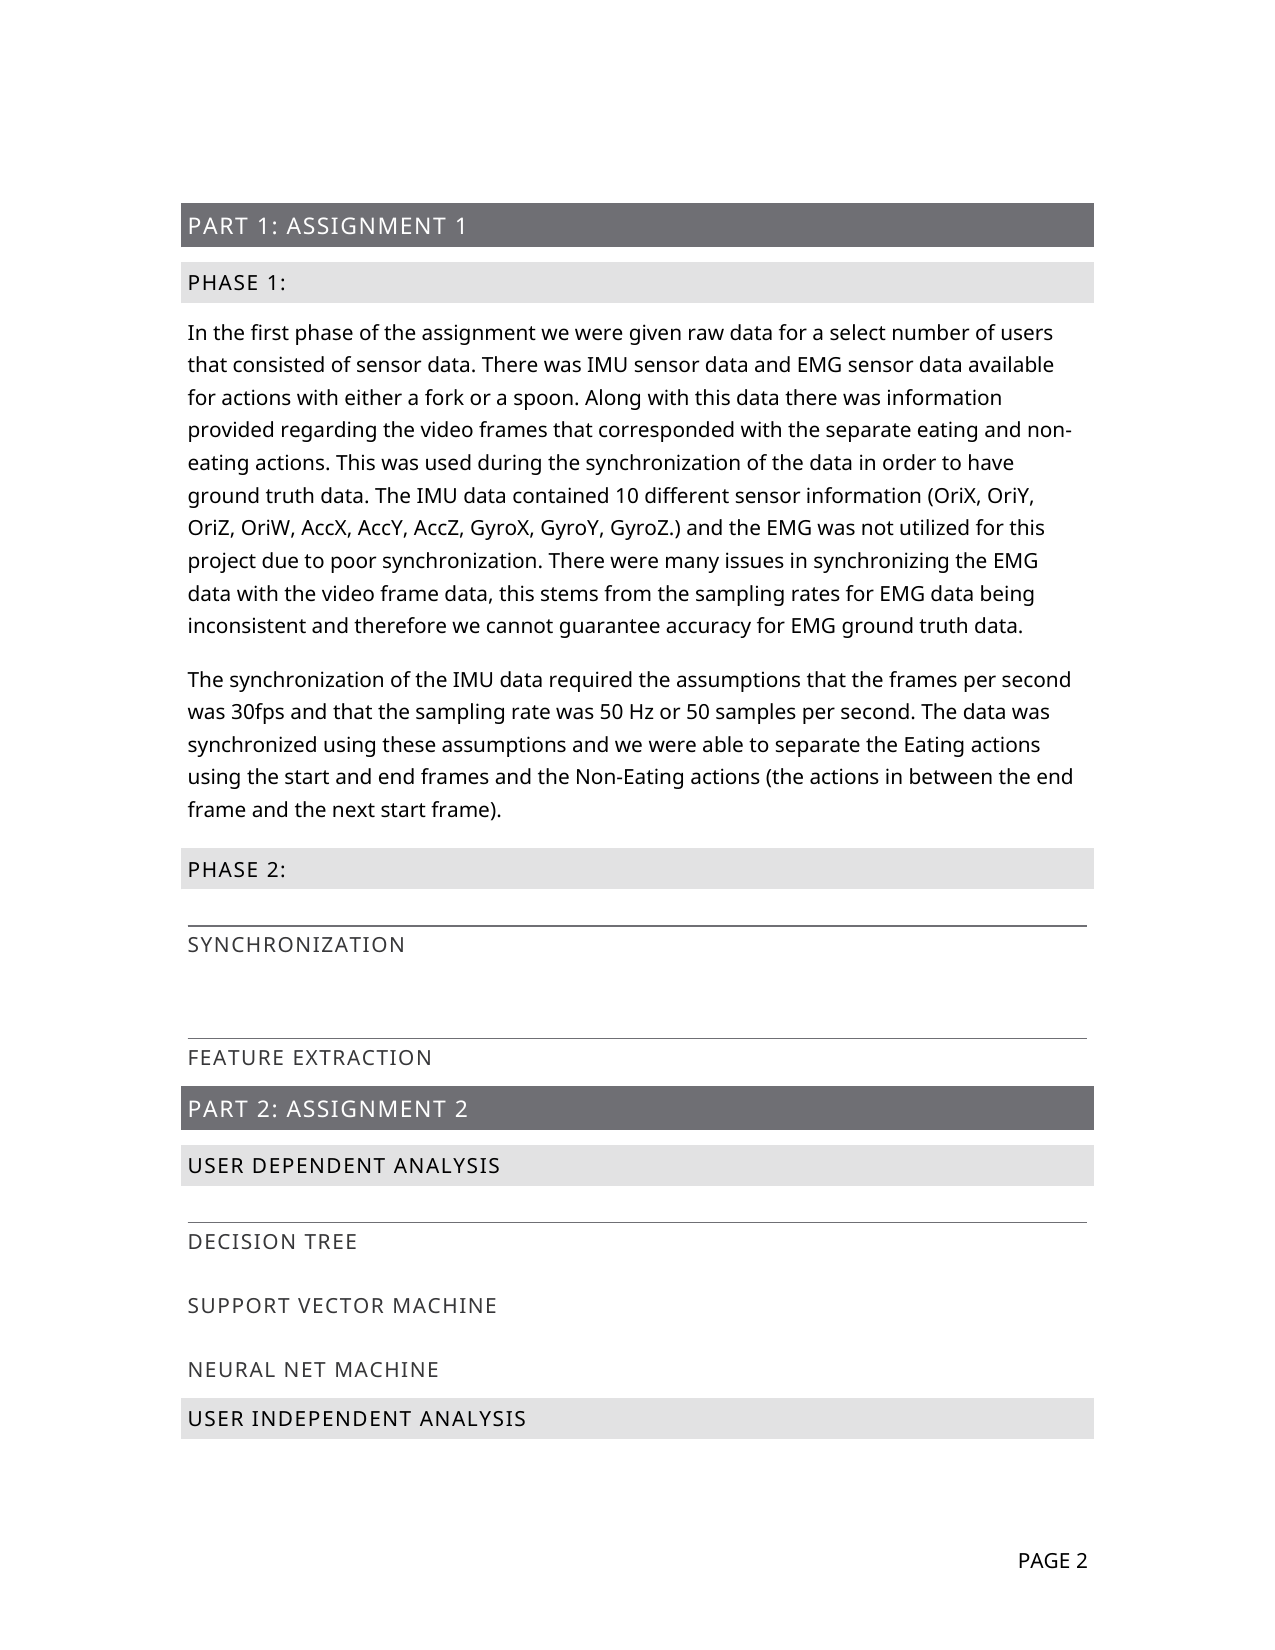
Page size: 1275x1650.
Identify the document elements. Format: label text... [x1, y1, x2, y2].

text In the first phase of the assignment we were given raw data for a select number of users that consisted of sensor data. There was IMU sensor data and EMG sensor data available for actions with either a fork or a spoon. Along with this data there was information provided regarding the video frames that corresponded with the separate eating and non-eating actions. This was used during the synchronization of the data in order to have ground truth data. The IMU data contained 10 different sensor information (OriX, OriY, OriZ, OriW, AccX, AccY, AccZ, GyroX, GyroY, GyroZ.) and the EMG was not utilized for this project due to poor synchronization. There were many issues in synchronizing the EMG data with the video frame data, this stems from the sampling rates for EMG data being inconsistent and therefore we cannot guarantee accuracy for EMG ground truth data. [187, 318, 1087, 640]
subtitle Part 1: Assignment 1 [188, 210, 1087, 241]
subtitle Feature Extraction [187, 1039, 1087, 1072]
subtitle Part 2: Assignment 2 [188, 1093, 1087, 1124]
subtitle User Independent Analysis [188, 1404, 1087, 1433]
subtitle Neural Net Machine [187, 1349, 1087, 1383]
subtitle Decision tree [187, 1223, 1087, 1256]
text The synchronization of the IMU data required the assumptions that the frames per second was 30fps and that the sampling rate was 50 Hz or 50 samples per second. The data was synchronized using these assumptions and we were able to separate the Eating actions using the start and end frames and the Non-Eating actions (the actions in between the end frame and the next start frame). [187, 665, 1087, 823]
subtitle Synchronization [187, 926, 1087, 959]
subtitle Phase 2: [188, 855, 1087, 883]
subtitle User Dependent Analysis [188, 1151, 1087, 1180]
subtitle Phase 1: [188, 269, 1087, 297]
subtitle Support Vector Machine [187, 1285, 1087, 1319]
